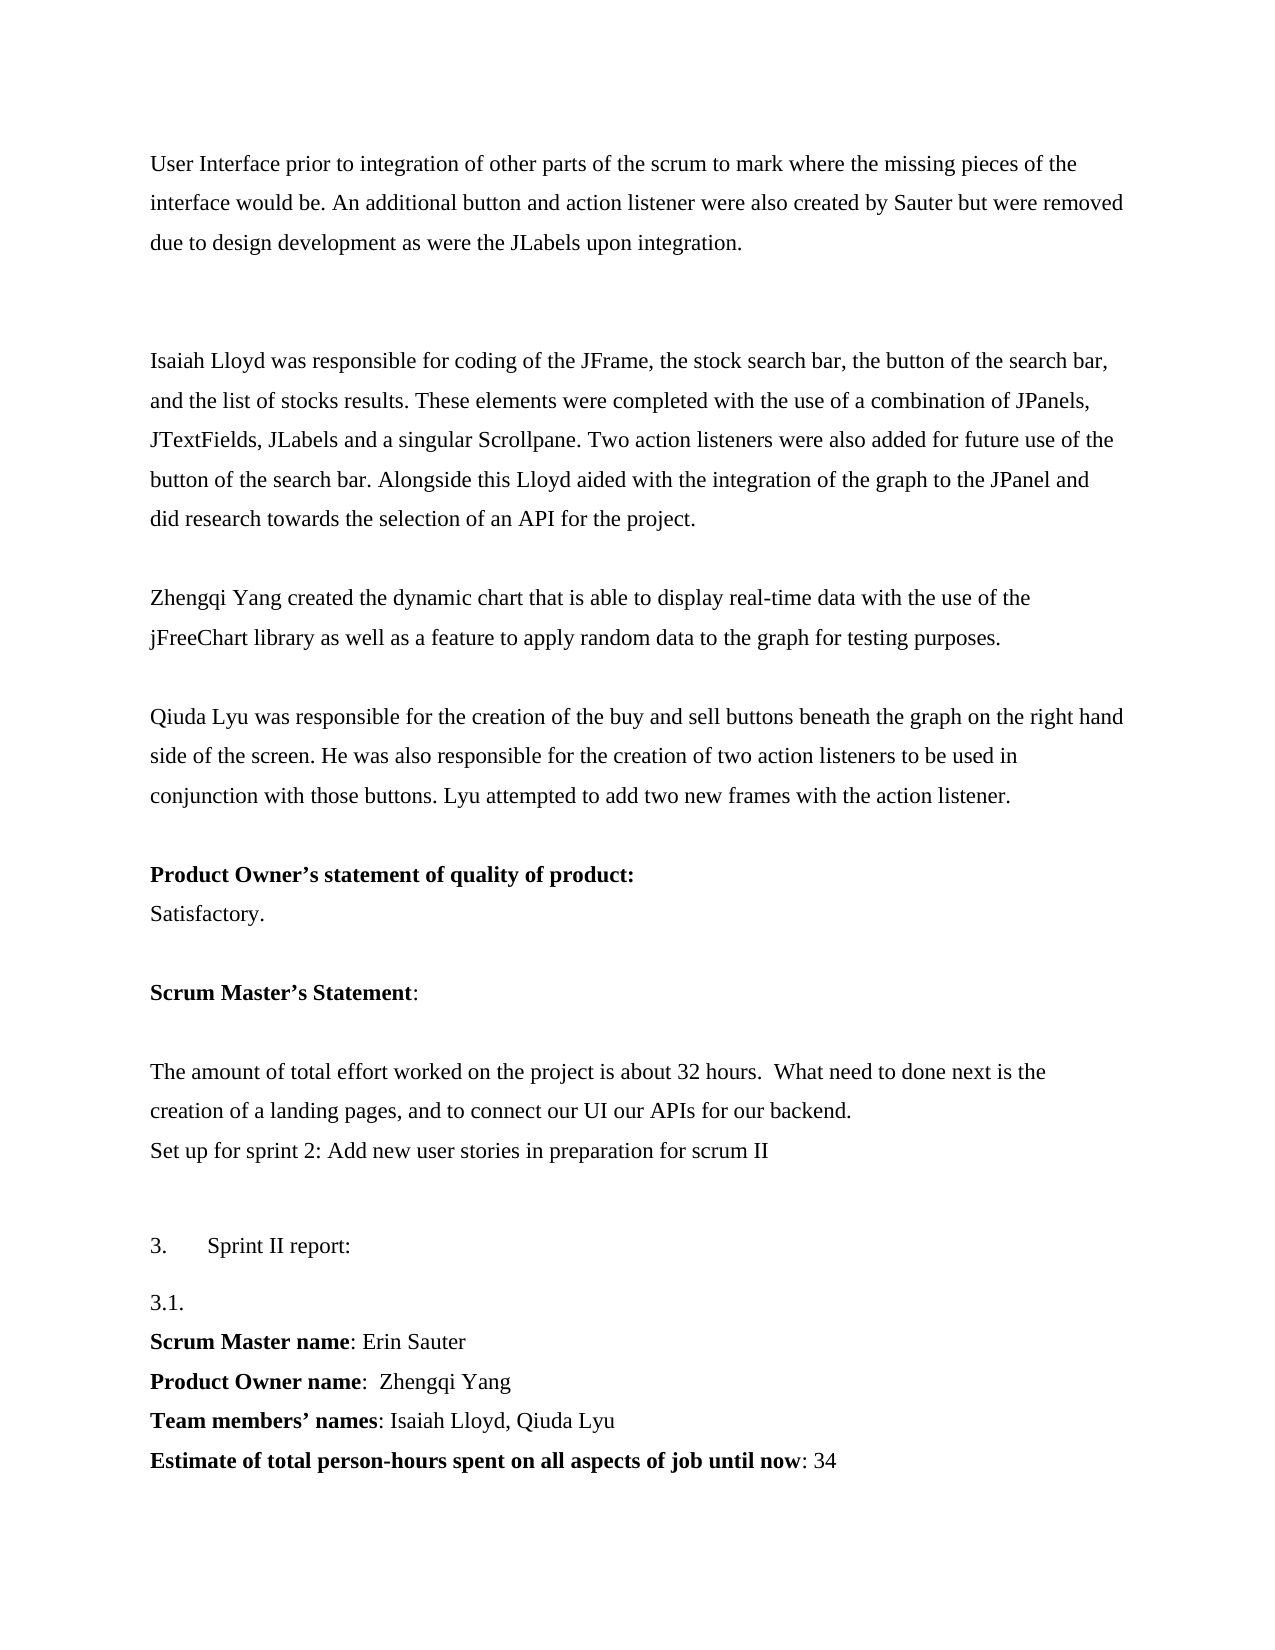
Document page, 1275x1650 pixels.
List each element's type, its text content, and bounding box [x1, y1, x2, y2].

text 3. Sprint II report: [150, 1233, 1125, 1259]
text Scrum Master name: Erin Sauter [150, 1328, 1125, 1354]
text Scrum Master’s Statement: [150, 979, 1125, 1005]
text Product Owner’s statement of quality of product: [150, 861, 1125, 887]
text Satisfactory. [150, 900, 1125, 926]
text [150, 150, 1125, 255]
text 3.1. [150, 1289, 1125, 1315]
text Isaiah Lloyd was responsible for coding of the JFrame, the stock search bar, the button of the search bar, and the list of stocks results. These elements were completed with the use of a combination of JPanels, JTextFields, JLabels and a singular Scrollpane. Two action listeners were also added for future use of the button of the search bar. Alongside this Lloyd aided with the integration of the graph to the JPanel and did research towards the selection of an API for the project. [150, 347, 1125, 532]
text Qiuda Lyu was responsible for the creation of the buy and sell buttons beneath the graph on the right hand side of the screen. He was also responsible for the creation of two action listeners to be used in conjunction with those buttons. Lyu attempted to add two new frames with the action listener. [150, 703, 1125, 808]
text Set up for sprint 2: Add new user stories in preparation for scrum II [150, 1137, 1125, 1163]
text Estimate of total person-hours spent on all aspects of job until now: 34 [150, 1447, 1125, 1473]
text Product Owner name: Zhengqi Yang [150, 1368, 1125, 1394]
text Team members’ names: Isaiah Lloyd, Qiuda Lyu [150, 1407, 1125, 1433]
text The amount of total effort worked on the project is about 32 hours. What need to done next is the creation of a landing pages, and to connect our UI our APIs for our backend. [150, 1058, 1125, 1124]
text Zhengqi Yang created the dynamic chart that is able to display real-time data with the use of the jFreeChart library as well as a feature to apply random data to the graph for testing purposes. [150, 584, 1125, 650]
